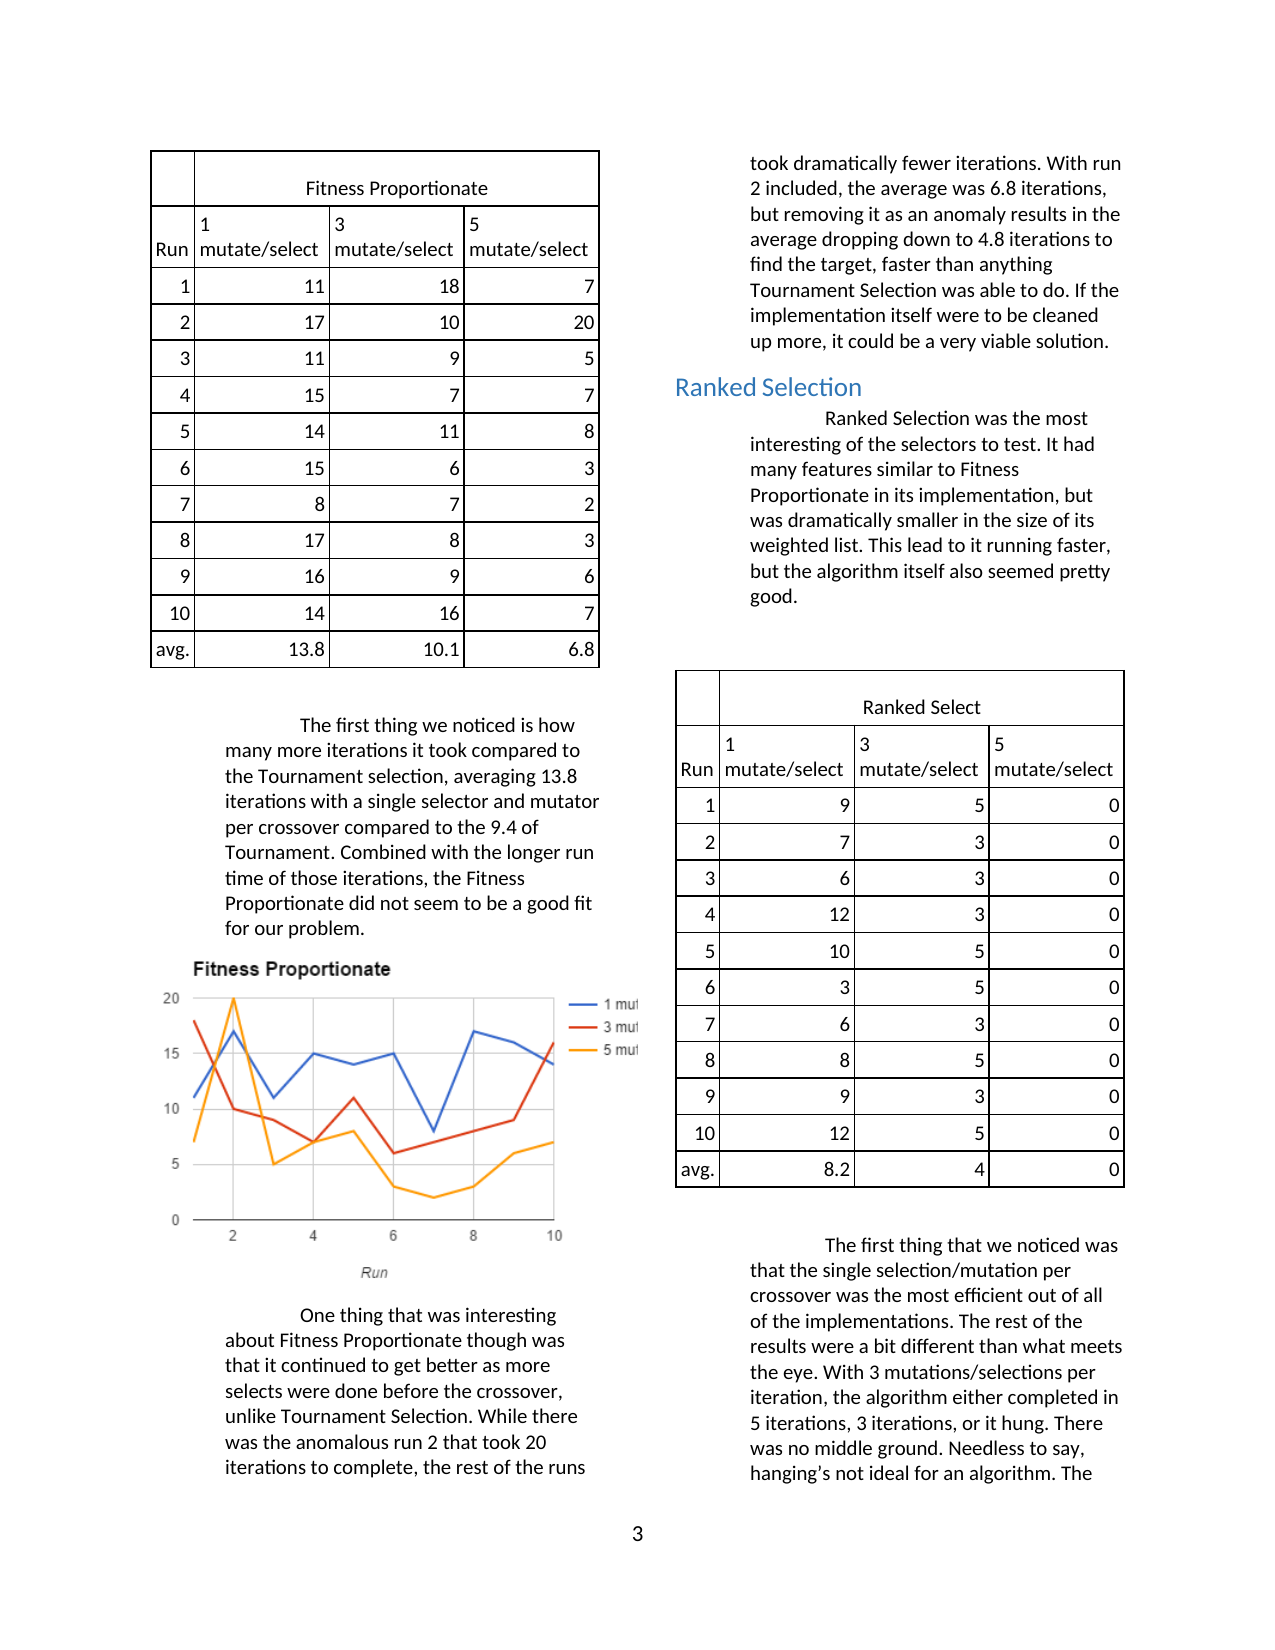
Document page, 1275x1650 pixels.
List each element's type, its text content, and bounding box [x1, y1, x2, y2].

table_cell 8 [330, 523, 463, 557]
table_cell 3 [855, 1006, 988, 1041]
table_cell 4 [855, 1152, 988, 1186]
table_cell 20 [465, 305, 598, 339]
table_cell 3 [720, 970, 854, 1004]
table_cell 17 [195, 305, 329, 339]
table_cell 4 [677, 897, 719, 932]
table_cell 10 [152, 596, 194, 630]
table_cell 3 [465, 450, 598, 485]
table_cell Run [677, 726, 719, 786]
text The first thing we noticed is how many more iterations it took compared to the Tournament selection, averaging 13.8 iterations with a single selector and mutator per crossover compared to the 9.4 of Tournament. Combined with the longer run time of those iterations, the Fitness Proportionate did not seem to be a good fit for our problem. [225, 712, 600, 941]
table_cell 6 [465, 559, 598, 594]
table_cell 0 [990, 861, 1123, 895]
table_cell 5 [855, 788, 988, 823]
table_cell 7 [152, 486, 194, 521]
table_cell 1 mutate/select [195, 207, 329, 267]
table_cell 1 mutate/select [720, 726, 854, 786]
table_cell 5 [855, 1115, 988, 1150]
table_cell 0 [990, 1042, 1123, 1077]
table_header Ranked Select [720, 671, 1123, 724]
table_cell 12 [720, 897, 854, 932]
table_cell 0 [990, 1115, 1123, 1150]
table_cell 5 mutate/select [990, 726, 1123, 786]
table_cell 6 [677, 970, 719, 1004]
table_cell 5 [855, 970, 988, 1004]
table_cell 10 [330, 305, 463, 339]
text One thing that was interesting about Fitness Proportionate though was that it continued to get better as more selects were done before the crossover, unlike Tournament Selection. While there was the anomalous run 2 that took 20 iterations to complete, the rest of the runs took dramatically fewer iterations. With run 2 included, the average was 6.8 iterations, but removing it as an anomaly results in the average dropping down to 4.8 iterations to find the target, faster than anything Tournament Selection was able to do. If the implementation itself were to be cleaned up more, it could be a very viable solution. [225, 1302, 600, 1480]
table_header [677, 671, 719, 724]
table_cell 0 [990, 933, 1123, 968]
table_cell 8 [465, 414, 598, 448]
table_cell 8 [152, 523, 194, 557]
table_cell 7 [720, 824, 854, 859]
table_cell 14 [195, 596, 329, 630]
table_cell 8 [195, 486, 329, 521]
table_cell 1 [677, 788, 719, 823]
table_cell 2 [465, 486, 598, 521]
table_cell 4 [152, 377, 194, 412]
table_header Fitness Proportionate [195, 152, 598, 205]
table_cell 9 [677, 1079, 719, 1113]
table_cell 9 [330, 341, 463, 376]
table_cell 5 [855, 1042, 988, 1077]
table_cell 10 [720, 933, 854, 968]
table_cell 2 [152, 305, 194, 339]
table_cell 13.8 [195, 632, 329, 667]
table_cell 1 [152, 268, 194, 303]
table_cell 15 [195, 377, 329, 412]
table_header [152, 152, 194, 205]
table_cell 6 [720, 861, 854, 895]
table_cell 10.1 [330, 632, 463, 667]
table_cell 6.8 [465, 632, 598, 667]
table_cell 0 [990, 1079, 1123, 1113]
table_cell 7 [330, 377, 463, 412]
table_cell 6 [152, 450, 194, 485]
table_cell 5 [152, 414, 194, 448]
table_cell 6 [330, 450, 463, 485]
table_cell 0 [990, 897, 1123, 932]
table_cell 7 [330, 486, 463, 521]
table_cell 15 [195, 450, 329, 485]
table_cell 10 [677, 1115, 719, 1150]
table_cell 7 [465, 268, 598, 303]
table_cell 0 [990, 788, 1123, 823]
table_cell 9 [152, 559, 194, 594]
table_cell 5 mutate/select [465, 207, 598, 267]
table_cell 11 [195, 341, 329, 376]
table_cell 3 [465, 523, 598, 557]
subtitle Ranked Selection [675, 370, 1125, 403]
table_cell 11 [330, 414, 463, 448]
table_cell 7 [465, 596, 598, 630]
table_cell 8.2 [720, 1152, 854, 1186]
table_cell 3 [855, 824, 988, 859]
table_cell 0 [990, 824, 1123, 859]
table_cell 18 [330, 268, 463, 303]
table_cell 3 mutate/select [330, 207, 463, 267]
table_cell 7 [465, 377, 598, 412]
table_cell 3 [152, 341, 194, 376]
table_cell 16 [330, 596, 463, 630]
table_cell 0 [990, 970, 1123, 1004]
table_cell 5 [855, 933, 988, 968]
table_cell 6 [720, 1006, 854, 1041]
table_cell Run [152, 207, 194, 267]
picture [150, 941, 638, 1302]
table_cell 3 [855, 1079, 988, 1113]
table_cell 8 [677, 1042, 719, 1077]
table_cell 16 [195, 559, 329, 594]
table_cell 8 [720, 1042, 854, 1077]
table_cell avg. [152, 632, 194, 667]
table_cell 9 [330, 559, 463, 594]
table_cell 3 [855, 897, 988, 932]
table_cell 0 [990, 1152, 1123, 1186]
table_cell 14 [195, 414, 329, 448]
table_cell 5 [677, 933, 719, 968]
table_cell 5 [465, 341, 598, 376]
table_cell 17 [195, 523, 329, 557]
text One thing that was interesting about Fitness Proportionate though was that it continued to get better as more selects were done before the crossover, unlike Tournament Selection. While there was the anomalous run 2 that took 20 iterations to complete, the rest of the runs took dramatically fewer iterations. With run 2 included, the average was 6.8 iterations, but removing it as an anomaly results in the average dropping down to 4.8 iterations to find the target, faster than anything Tournament Selection was able to do. If the implementation itself were to be cleaned up more, it could be a very viable solution. [750, 150, 1125, 353]
table_cell 0 [990, 1006, 1123, 1041]
table_cell 3 [677, 861, 719, 895]
table_cell 2 [677, 824, 719, 859]
table_cell 7 [677, 1006, 719, 1041]
table_cell 12 [720, 1115, 854, 1150]
table_cell 11 [195, 268, 329, 303]
table_cell 9 [720, 788, 854, 823]
text Ranked Selection was the most interesting of the selectors to test. It had many features similar to Fitness Proportionate in its implementation, but was dramatically smaller in the size of its weighted list. This lead to it running faster, but the algorithm itself also seemed pretty good. [750, 406, 1125, 609]
table_cell 3 [855, 861, 988, 895]
table_cell avg. [677, 1152, 719, 1186]
table_cell 3 mutate/select [855, 726, 988, 786]
table_cell 9 [720, 1079, 854, 1113]
